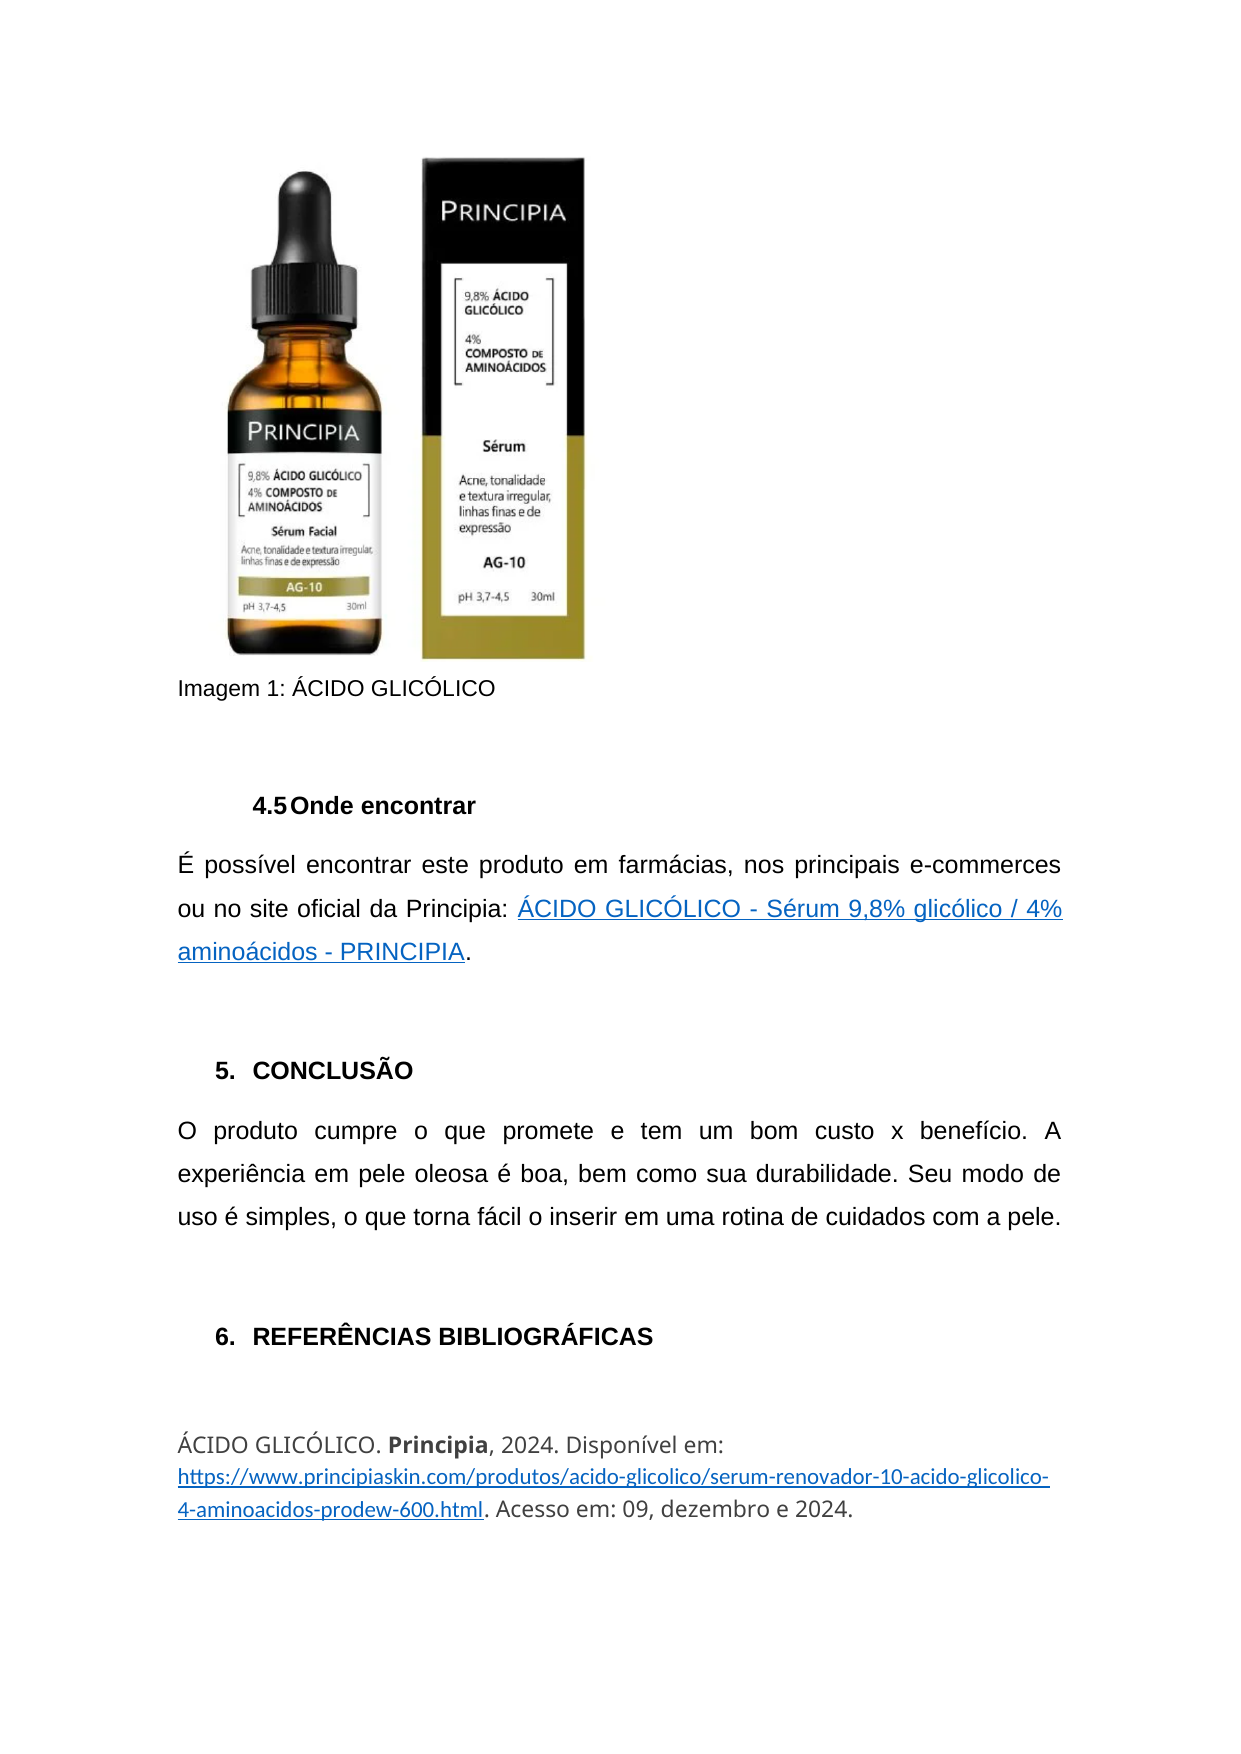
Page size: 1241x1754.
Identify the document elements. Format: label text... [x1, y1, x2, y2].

text Imagem 1: ÁCIDO GLICÓLICO [177, 148, 1063, 701]
subtitle Onde encontrar [252, 791, 1063, 819]
text É possível encontrar este produto em farmácias, nos principais e-commerces ou no site oficial da Principia: ÁCIDO GLICÓLICO - Sérum 9,8% glicólico / 4% aminoácidos - PRINCIPIA. [177, 851, 1063, 966]
subtitle CONCLUSÃO [215, 1056, 1063, 1085]
text ÁCIDO GLICÓLICO. Principia, 2024. Disponível em: https://www.principiaskin.com/produtos/acido-glicolico/serum-renovador-10-acido-glicolico-4-aminoacidos-prodew-600.html. Acesso em: 09, dezembro e 2024. [177, 1429, 1063, 1524]
text O produto cumpre o que promete e tem um bom custo x benefício. A experiência em pele oleosa é boa, bem como sua durabilidade. Seu modo de uso é simples, o que torna fácil o inserir em uma rotina de cuidados com a pele. [177, 1116, 1063, 1231]
subtitle REFERÊNCIAS BIBLIOGRÁFICAS [215, 1322, 1063, 1351]
